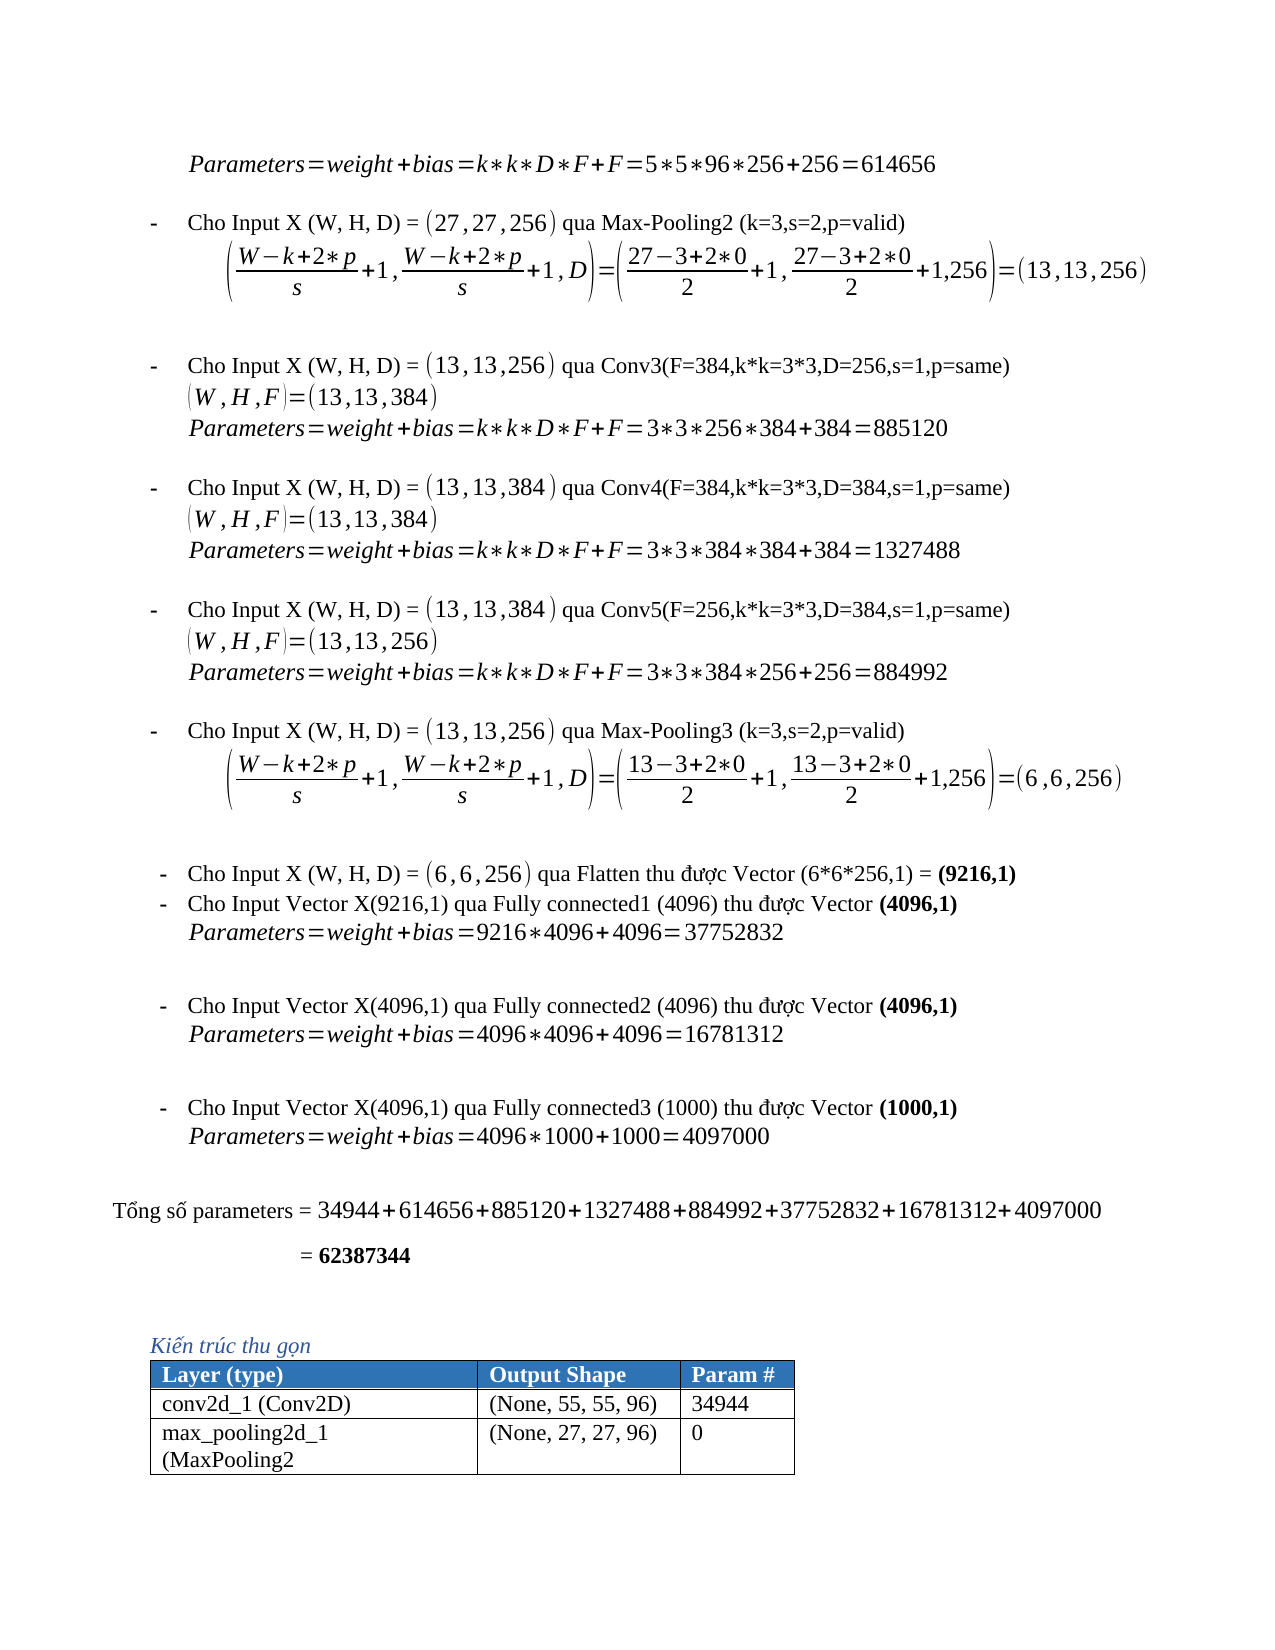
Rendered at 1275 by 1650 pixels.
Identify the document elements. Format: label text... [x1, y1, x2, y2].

subtitle Kiến trúc thu gọn [150, 1332, 1125, 1358]
list Cho Input X (W, H, D) = qua Conv4(F=384,k*k=3*3,D=384,s=1,p=same) [150, 472, 1125, 502]
table_cell max_pooling2d_1 (MaxPooling2 [151, 1419, 477, 1474]
table_cell 34944 [681, 1390, 794, 1417]
table_cell (None, 27, 27, 96) [478, 1419, 680, 1474]
table_cell 0 [681, 1419, 794, 1474]
list Cho Input Vector X(4096,1) qua Fully connected3 (1000) thu được Vector (1000,1) [159, 1094, 1256, 1121]
table_cell (None, 55, 55, 96) [478, 1390, 680, 1417]
list Cho Input Vector X(4096,1) qua Fully connected2 (4096) thu được Vector (4096,1) [159, 992, 1256, 1019]
list Cho Input X (W, H, D) = qua Flatten thu được Vector (6*6*256,1) = (9216,1) [159, 858, 1256, 888]
table_header Output Shape [478, 1361, 680, 1388]
list Cho Input X (W, H, D) = qua Max-Pooling2 (k=3,s=2,p=valid) [150, 208, 1125, 238]
list Cho Input X (W, H, D) = qua Conv3(F=384,k*k=3*3,D=256,s=1,p=same) [150, 350, 1125, 380]
table_cell conv2d_1 (Conv2D) [151, 1390, 477, 1417]
text Tổng số parameters = [112, 1197, 1256, 1224]
table_header Layer (type) [151, 1361, 477, 1388]
text = 62387344 [112, 1242, 1256, 1269]
list Cho Input Vector X(9216,1) qua Fully connected1 (4096) thu được Vector (4096,1) [159, 890, 1256, 916]
list Cho Input X (W, H, D) = qua Conv5(F=256,k*k=3*3,D=384,s=1,p=same) [150, 594, 1125, 624]
table_header Param # [681, 1361, 794, 1388]
list Cho Input X (W, H, D) = qua Max-Pooling3 (k=3,s=2,p=valid) [150, 716, 1125, 746]
